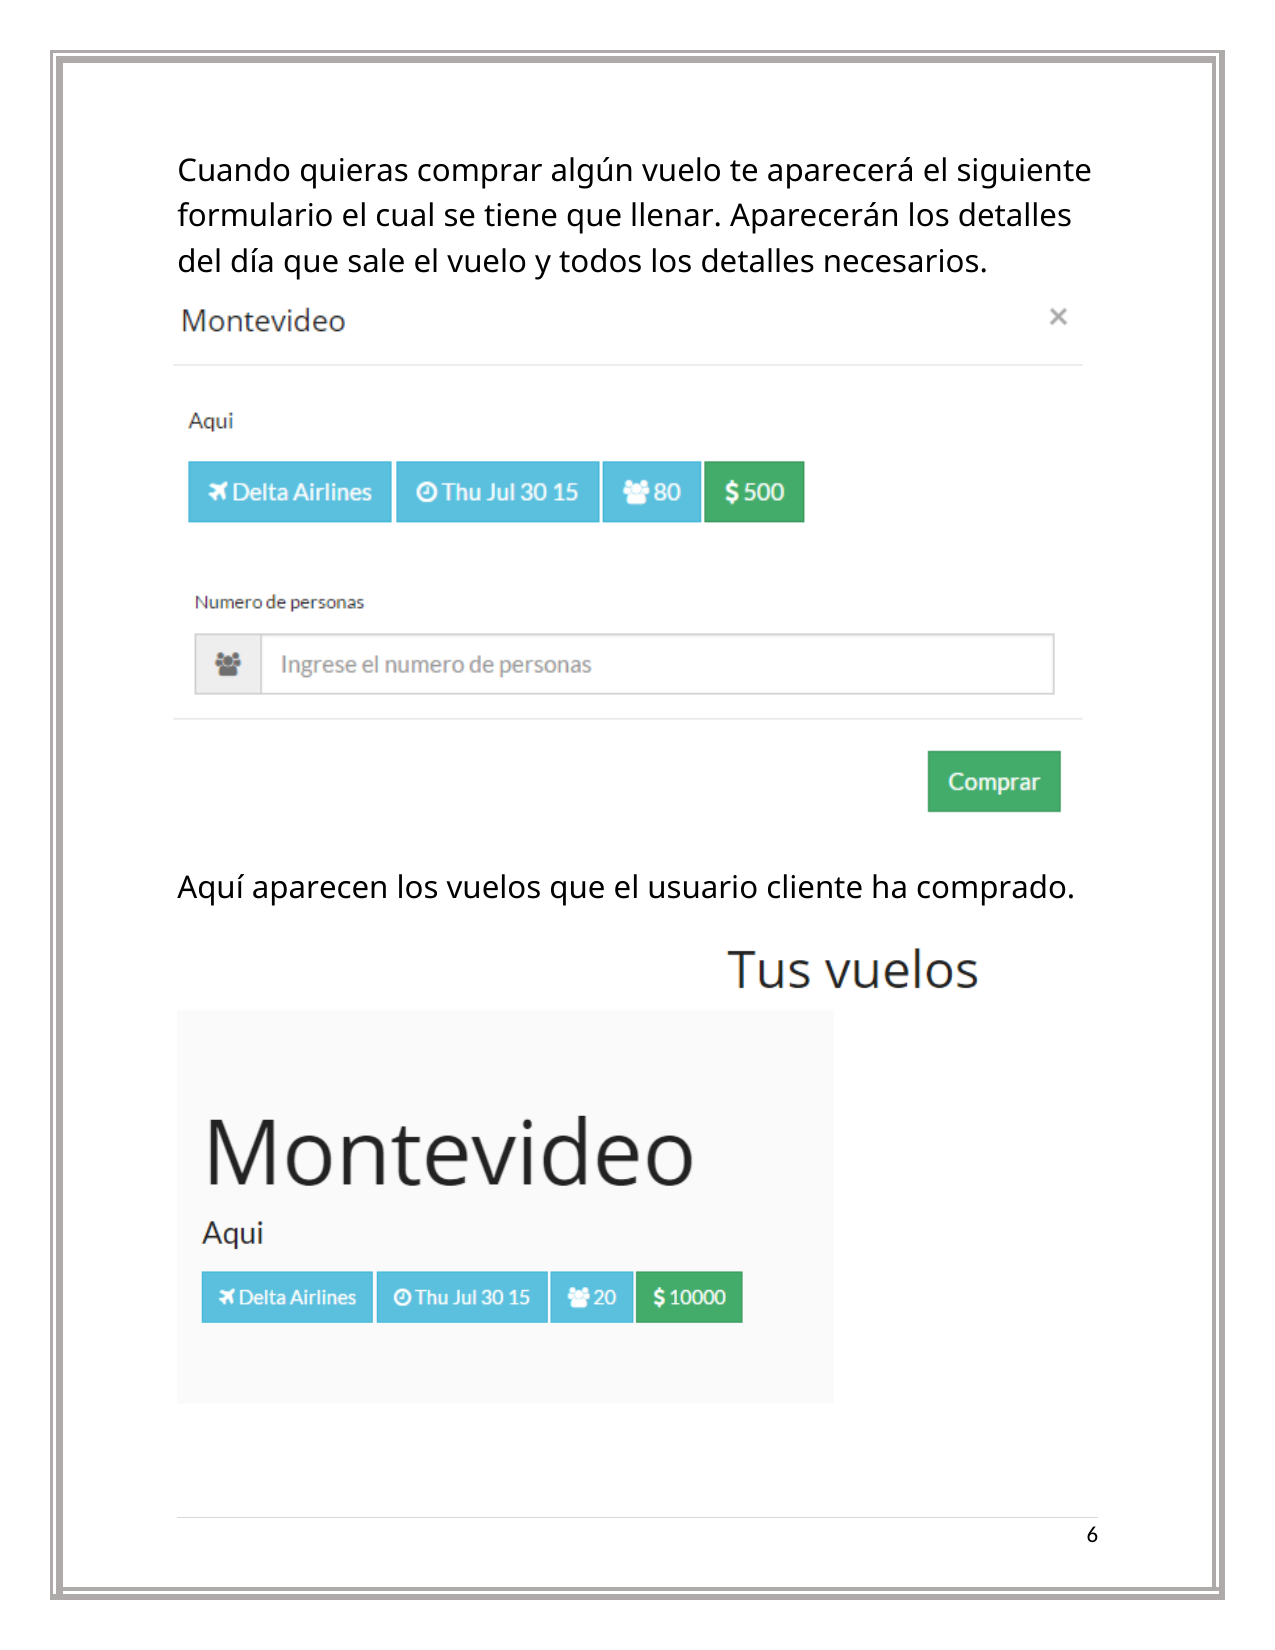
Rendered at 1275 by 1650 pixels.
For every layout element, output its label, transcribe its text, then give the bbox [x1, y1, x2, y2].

picture [173, 294, 1083, 842]
text Cuando quieras comprar algún vuelo te aparecerá el siguiente formulario el cual se tiene que llenar. Aparecerán los detalles del día que sale el vuelo y todos los detalles necesarios. [177, 147, 1098, 282]
picture [177, 909, 1098, 1472]
